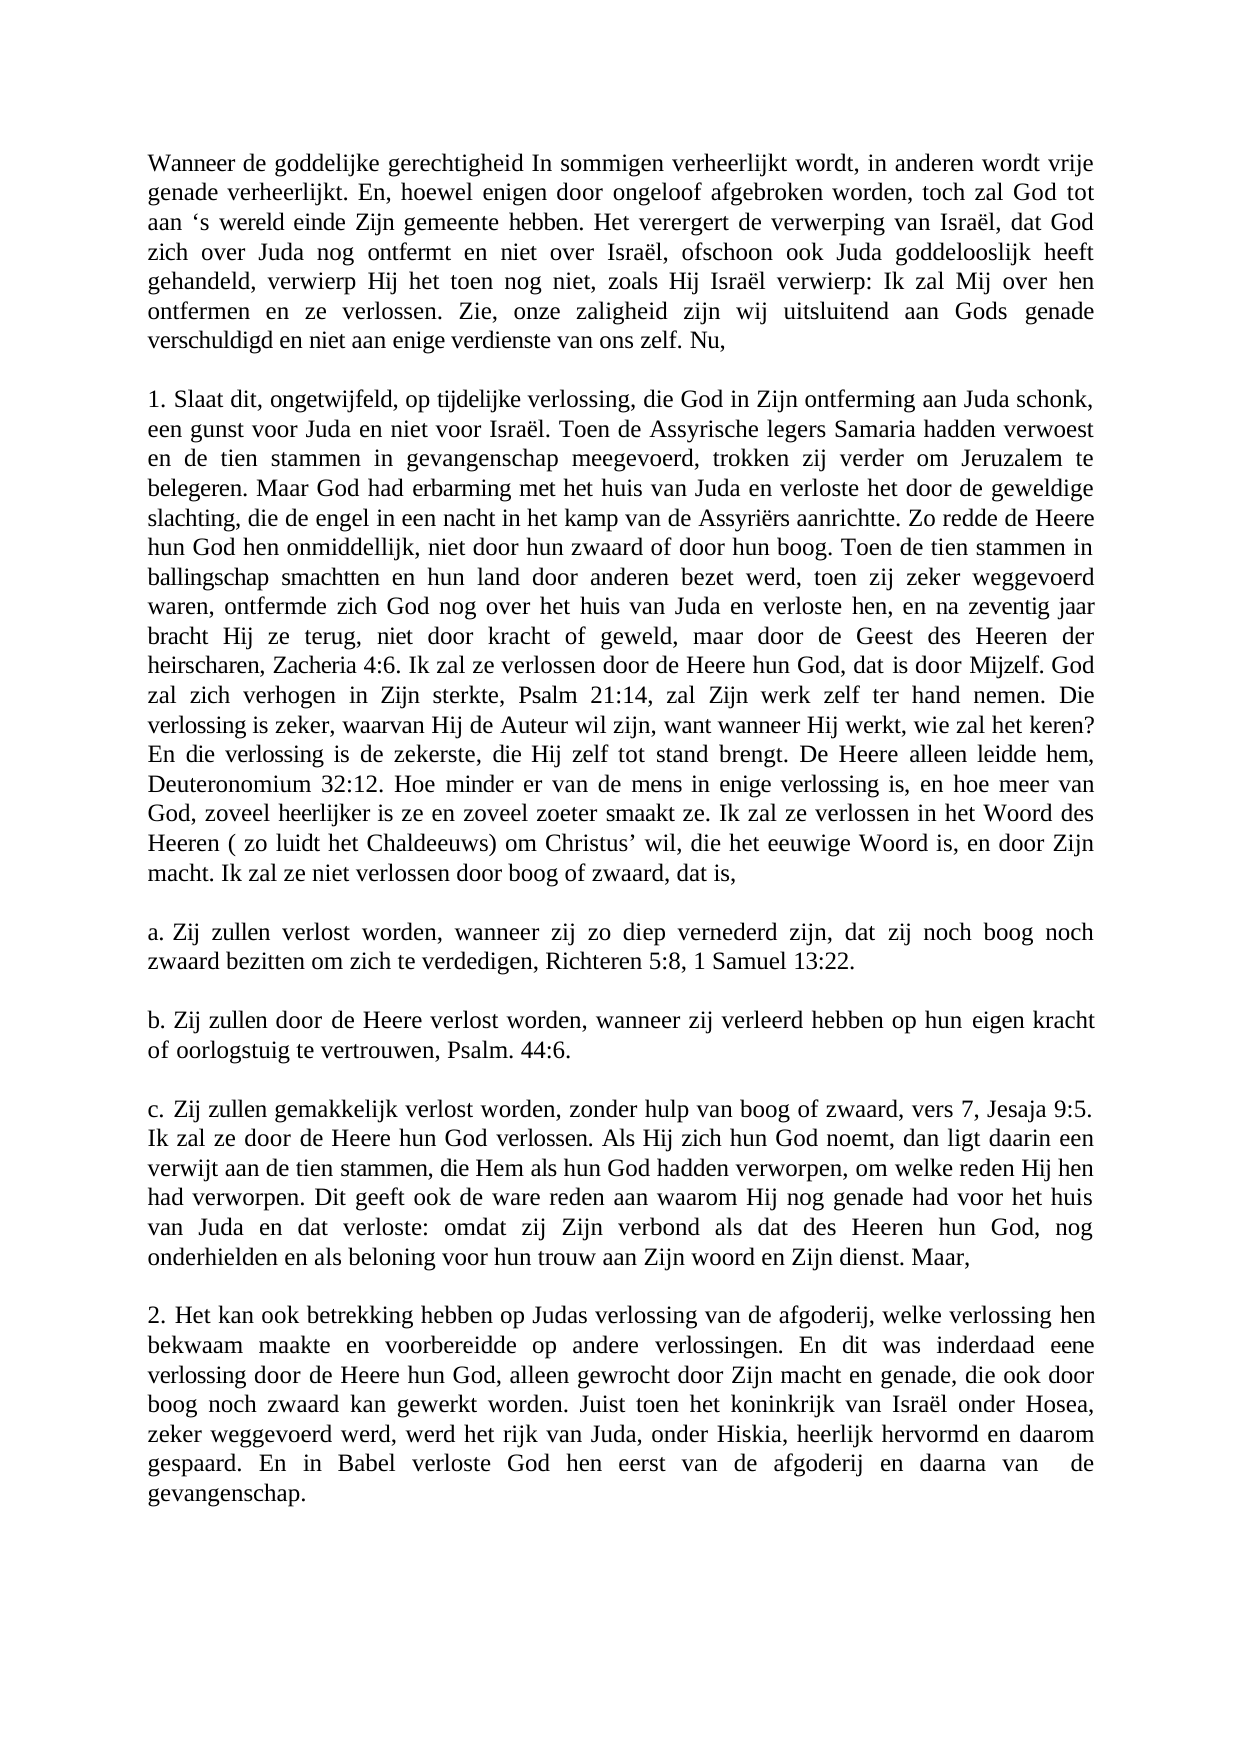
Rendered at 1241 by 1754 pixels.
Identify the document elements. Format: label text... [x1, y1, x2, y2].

list Slaat dit, ongetwijfeld, op tijdelijke verlossing, die God in Zijn ontferming aan Juda schonk, een gunst voor Juda en niet voor Israël. Toen de Assyrische legers Samaria hadden verwoest en de tien stammen in gevangenschap meegevoerd, trokken zij verder om Jeruzalem te belegeren. Maar God had erbarming met het huis van Juda en verloste het door de geweldige slachting, die de engel in een nacht in het kamp van de Assyriërs aanrichtte. Zo redde de Heere hun God hen onmiddellijk, niet door hun zwaard of door hun boog. Toen de tien stammen in ballingschap smachtten en hun land door anderen bezet werd, toen zij zeker weggevoerd waren, ontfermde zich God nog over het huis van Juda en verloste hen, en na zeventig jaar bracht Hij ze terug, niet door kracht of geweld, maar door de Geest des Heeren der heirscharen, Zacheria 4:6. Ik zal ze verlossen door de Heere hun God, dat is door Mijzelf. God zal zich verhogen in Zijn sterkte, Psalm 21:14, zal Zijn werk zelf ter hand nemen. Die verlossing is zeker, waarvan Hij de Auteur wil zijn, want wanneer Hij werkt, wie zal het keren? En die verlossing is de zekerste, die Hij zelf tot stand brengt. De Heere alleen leidde hem, Deuteronomium 32:12. Hoe minder er van de mens in enige verlossing is, en hoe meer van God, zoveel heerlijker is ze en zoveel zoeter smaakt ze. Ik zal ze verlossen in het Woord des Heeren ( zo luidt het Chaldeeuws) om Christus’ wil, die het eeuwige Woord is, en door Zijn macht. Ik zal ze niet verlossen door boog of zwaard, dat is, [147, 384, 1095, 886]
list Zij zullen verlost worden, wanneer zij zo diep vernederd zijn, dat zij noch boog noch zwaard bezitten om zich te verdedigen, Richteren 5:8, 1 Samuel 13:22. [147, 917, 1094, 975]
text Wanneer de goddelijke gerechtigheid In sommigen verheerlijkt wordt, in anderen wordt vrije genade verheerlijkt. En, hoewel enigen door ongeloof afgebroken worden, toch zal God tot aan ‘s wereld einde Zijn gemeente hebben. Het verergert de verwerping van Israël, dat God zich over Juda nog ontfermt en niet over Israël, ofschoon ook Juda goddelooslijk heeft gehandeld, verwierp Hij het toen nog niet, zoals Hij Israël verwierp: Ik zal Mij over hen ontfermen en ze verlossen. Zie, onze zaligheid zijn wij uitsluitend aan Gods genade verschuldigd en niet aan enige verdienste van ons zelf. Nu, [147, 148, 1094, 354]
list Het kan ook betrekking hebben op Judas verlossing van de afgoderij, welke verlossing hen bekwaam maakte en voorbereidde op andere verlossingen. En dit was inderdaad eene verlossing door de Heere hun God, alleen gewrocht door Zijn macht en genade, die ook door boog noch zwaard kan gewerkt worden. Juist toen het koninkrijk van Israël onder Hosea, zeker weggevoerd werd, werd het rijk van Juda, onder Hiskia, heerlijk hervormd en daarom gespaard. En in Babel verloste God hen eerst van de afgoderij en daarna van de gevangenschap. [147, 1301, 1095, 1507]
list Zij zullen door de Heere verlost worden, wanneer zij verleerd hebben op hun eigen kracht of oorlogstuig te vertrouwen, Psalm. 44:6. [147, 1005, 1095, 1063]
list Zij zullen gemakkelijk verlost worden, zonder hulp van boog of zwaard, vers 7, Jesaja 9:5. Ik zal ze door de Heere hun God verlossen. Als Hij zich hun God noemt, dan ligt daarin een verwijt aan de tien stammen, die Hem als hun God hadden verworpen, om welke reden Hij hen had verworpen. Dit geeft ook de ware reden aan waarom Hij nog genade had voor het huis van Juda en dat verloste: omdat zij Zijn verbond als dat des Heeren hun God, nog onderhielden en als beloning voor hun trouw aan Zijn woord en Zijn dienst. Maar, [147, 1094, 1094, 1270]
